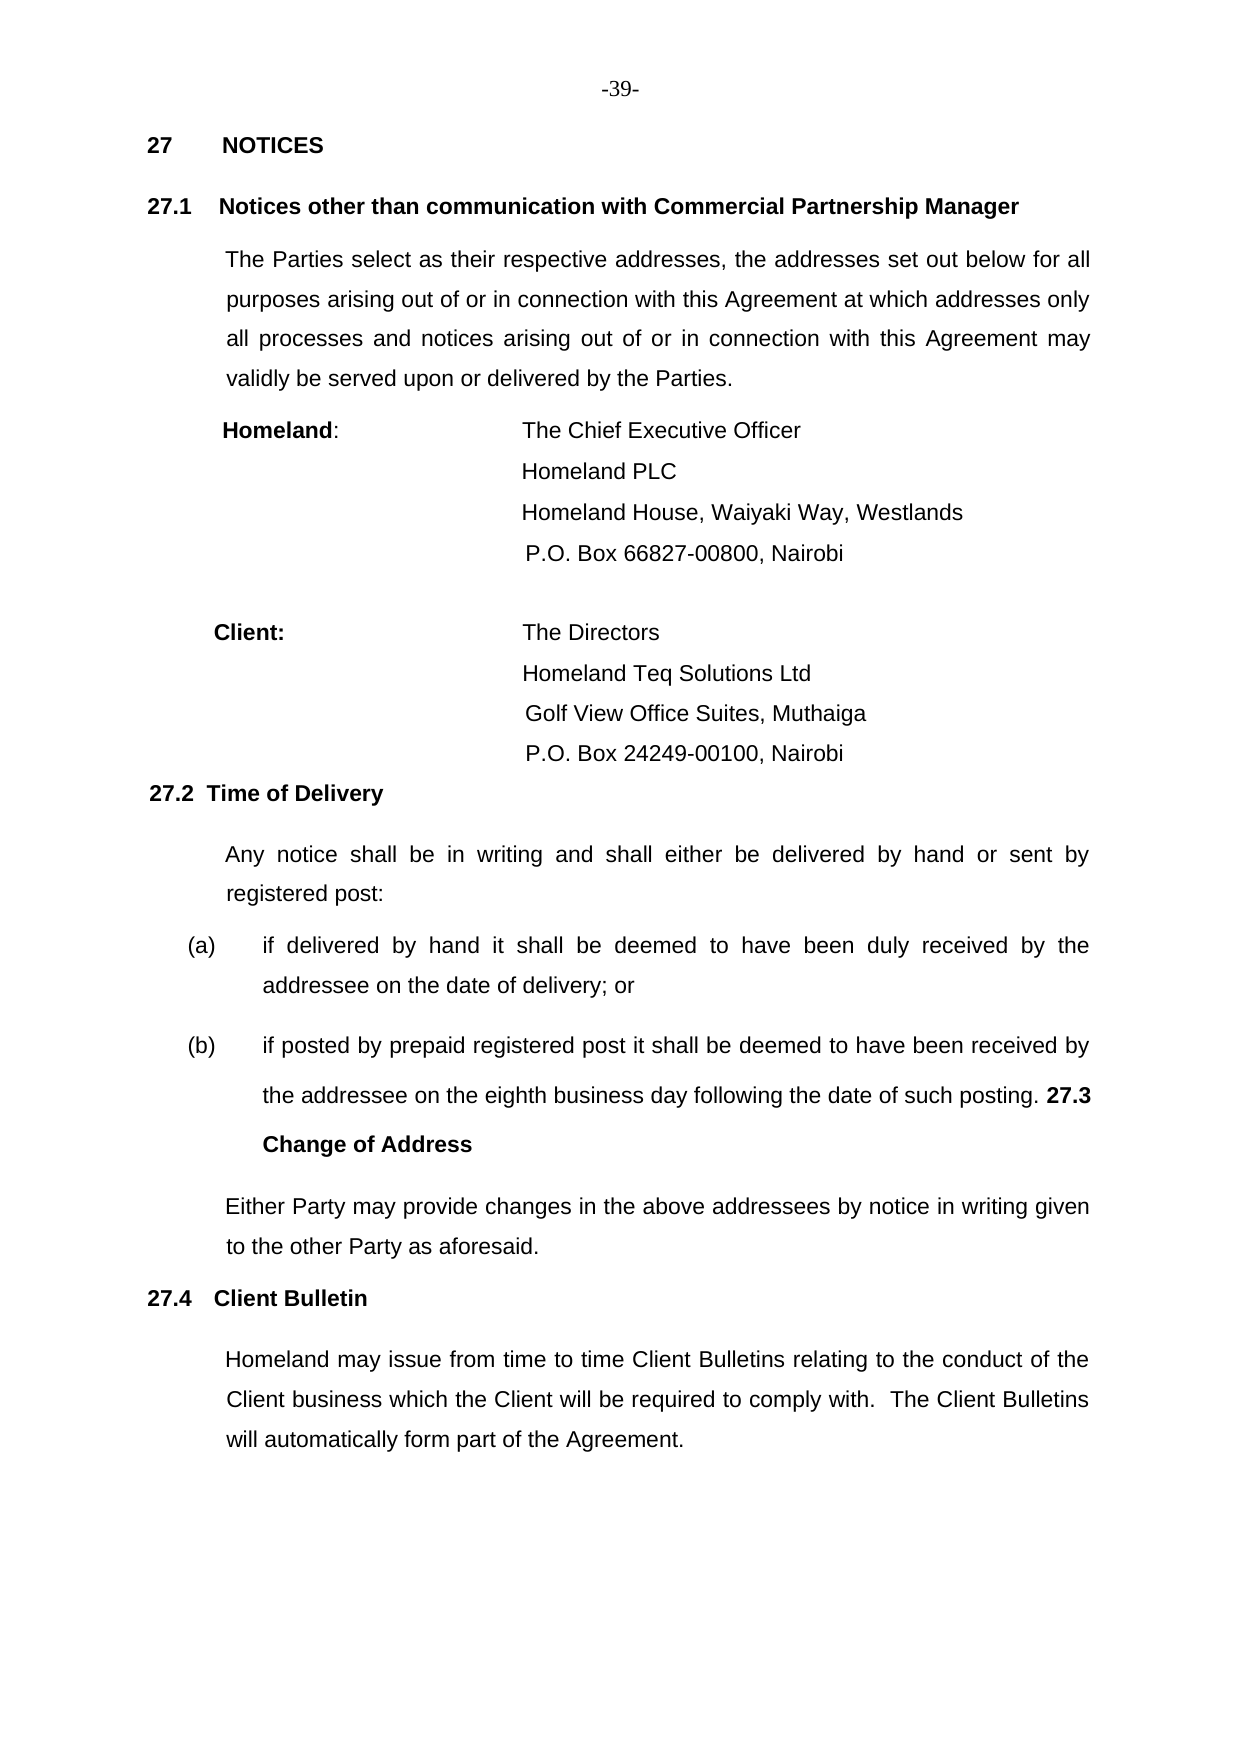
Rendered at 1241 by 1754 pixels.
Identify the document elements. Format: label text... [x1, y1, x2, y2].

text Homeland Teq Solutions Ltd [104, 659, 1091, 686]
text Client: The Directors [104, 619, 1091, 645]
subtitle 27 NOTICES [104, 132, 1091, 158]
subtitle 27.2 Time of Delivery [149, 780, 1091, 806]
text Golf View Office Suites, Muthaiga [300, 700, 1091, 727]
text Homeland House, Waiyaki Way, Westlands [104, 499, 1091, 525]
subtitle 27.1 Notices other than communication with Commercial Partnership Manager [104, 193, 1091, 219]
text Homeland may issue from time to time Client Bulletins relating to the conduct of the Client business which the Client will be required to comply with. The Client Bulletins will automatically form part of the Agreement. [225, 1346, 1091, 1452]
text Homeland: The Chief Executive Officer [104, 417, 1091, 444]
list if delivered by hand it shall be deemed to have been duly received by the addressee on the date of delivery; or [187, 932, 1091, 998]
text Any notice shall be in writing and shall either be delivered by hand or sent by registered post: [225, 841, 1091, 907]
text P.O. Box 66827-00800, Nairobi [300, 540, 1068, 566]
text Either Party may provide changes in the above addressees by notice in writing given to the other Party as aforesaid. [225, 1193, 1091, 1259]
text P.O. Box 24249-00100, Nairobi [300, 740, 1068, 766]
subtitle 27.4 Client Bulletin [104, 1285, 1091, 1311]
text The Parties select as their respective addresses, the addresses set out below for all purposes arising out of or in connection with this Agreement at which addresses only all processes and notices arising out of or in connection with this Agreement may validly be served upon or delivered by the Parties. [225, 246, 1091, 392]
text Homeland PLC [104, 458, 1091, 484]
list if posted by prepaid registered post it shall be deemed to have been received by the addressee on the eighth business day following the date of such posting. 27.3 Change of Address [187, 1032, 1091, 1158]
